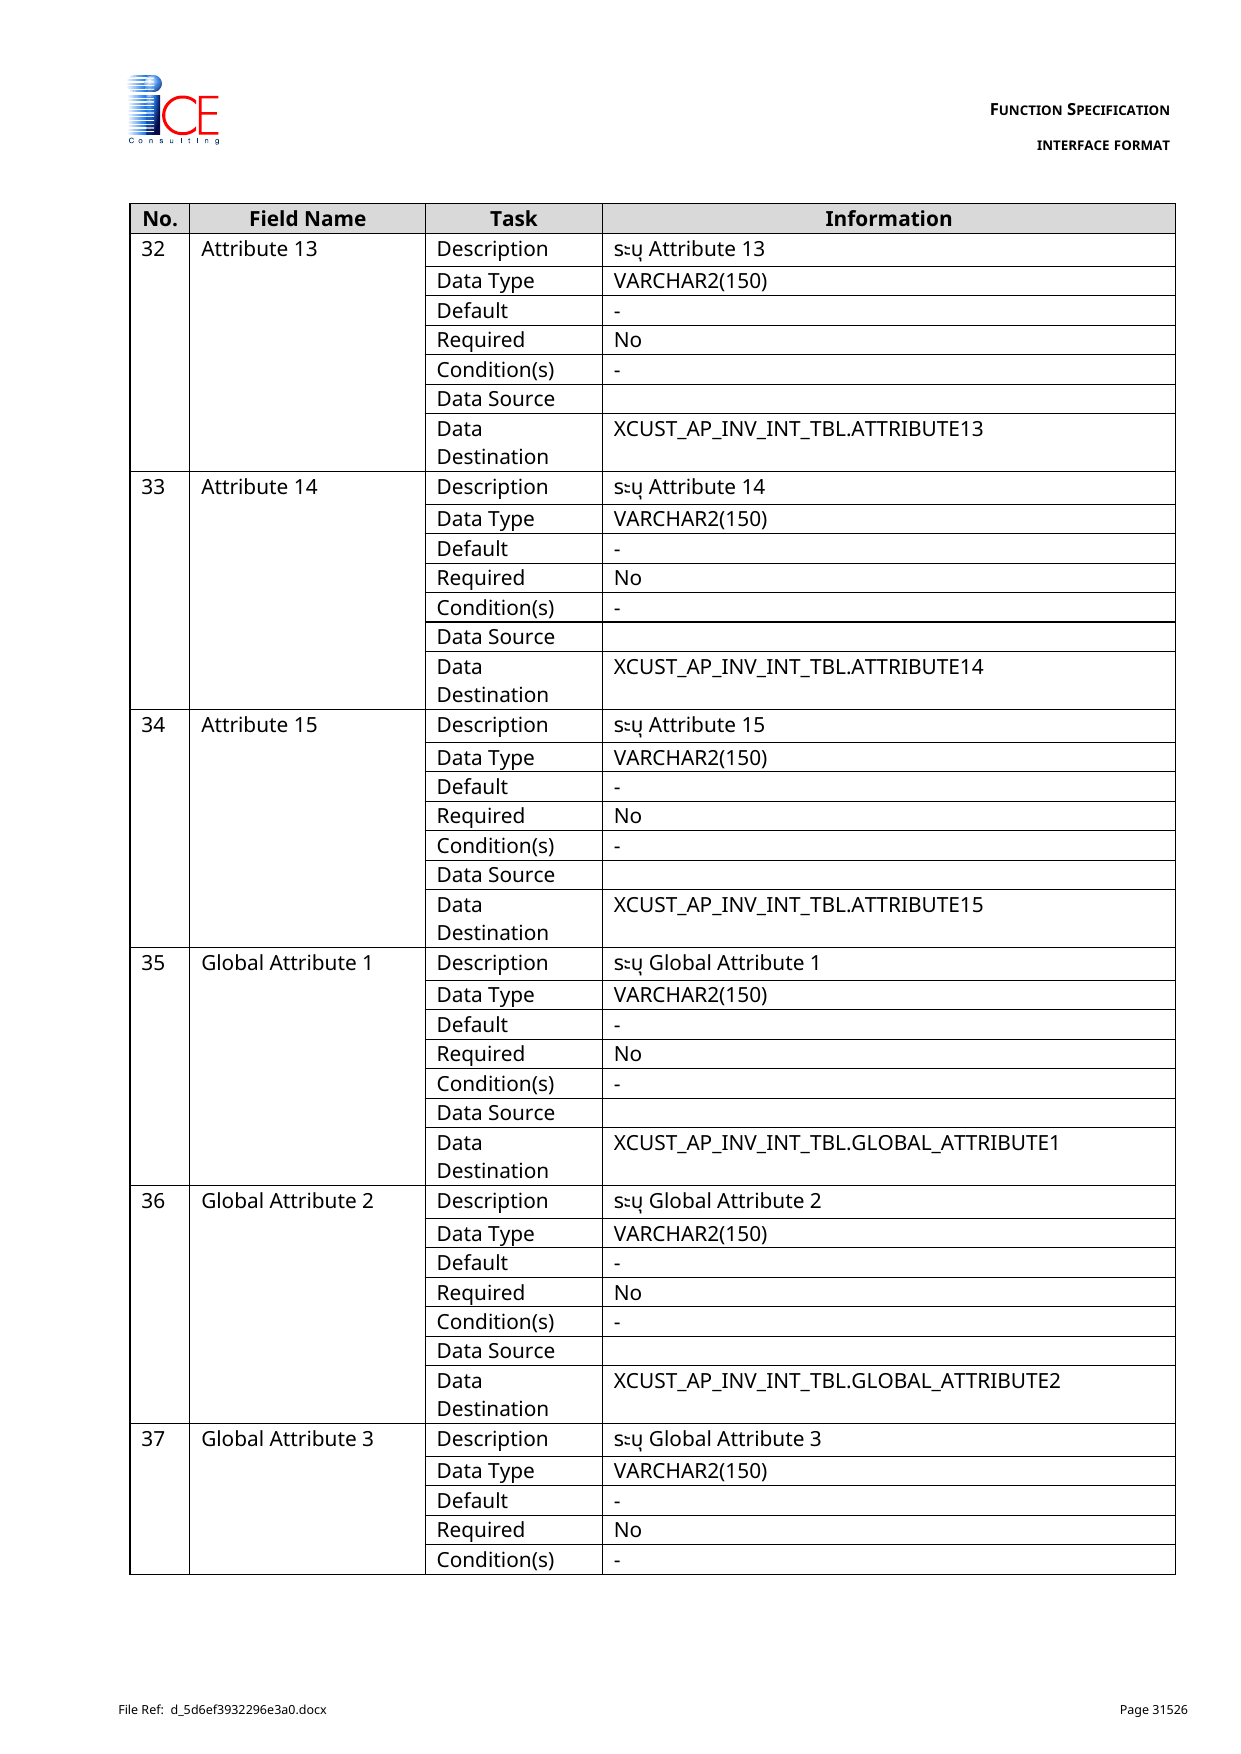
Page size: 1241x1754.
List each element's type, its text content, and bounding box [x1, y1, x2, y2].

table_cell XCUST_AP_INV_INT_TBL.GLOBAL_ATTRIBUTE1 [603, 1128, 1175, 1185]
table_cell Required [426, 564, 602, 592]
table_cell Default [426, 534, 602, 562]
table_cell Condition(s) [426, 1069, 602, 1097]
table_cell Required [426, 326, 602, 354]
table_cell Description [426, 1424, 602, 1456]
table_cell 33 [131, 472, 189, 709]
table_cell [603, 1099, 1175, 1127]
table_cell - [603, 1307, 1175, 1336]
table_cell Condition(s) [426, 1307, 602, 1336]
table_cell Data Source [426, 861, 602, 889]
table_cell Data Type [426, 743, 602, 771]
table_cell Global Attribute 3 [190, 1424, 425, 1573]
table_cell Required [426, 1516, 602, 1544]
table_cell Default [426, 772, 602, 801]
table_cell Condition(s) [426, 831, 602, 859]
table_cell VARCHAR2(150) [603, 505, 1175, 533]
table_cell Data Destination [426, 414, 602, 471]
table_cell No [603, 1516, 1175, 1544]
table_cell Required [426, 1278, 602, 1306]
table_cell - [603, 296, 1175, 324]
table_cell VARCHAR2(150) [603, 1219, 1175, 1247]
table_cell Description [426, 710, 602, 742]
table_cell - [603, 1486, 1175, 1514]
table_cell Attribute 15 [190, 710, 425, 947]
table_cell Data Type [426, 981, 602, 1009]
table_cell No [603, 802, 1175, 830]
table_cell Data Destination [426, 1366, 602, 1423]
table_cell Attribute 14 [190, 472, 425, 709]
table_cell Data Source [426, 1337, 602, 1365]
table_cell Data Source [426, 385, 602, 413]
table_cell Description [426, 948, 602, 979]
table_cell - [603, 593, 1175, 621]
table_cell 37 [131, 1424, 189, 1573]
table_cell - [603, 1069, 1175, 1097]
table_cell ระบุ Global Attribute 1 [603, 948, 1175, 979]
table_cell Required [426, 1040, 602, 1068]
table_cell Condition(s) [426, 355, 602, 383]
table_cell XCUST_AP_INV_INT_TBL.ATTRIBUTE13 [603, 414, 1175, 471]
table_cell XCUST_AP_INV_INT_TBL.ATTRIBUTE14 [603, 652, 1175, 709]
table_cell Data Source [426, 623, 602, 651]
table_cell ระบุ Global Attribute 2 [603, 1186, 1175, 1218]
table_cell Description [426, 1186, 602, 1218]
table_cell ระบุ Attribute 15 [603, 710, 1175, 742]
table_cell Data Type [426, 1457, 602, 1485]
table_cell No [603, 1278, 1175, 1306]
table_cell Data Destination [426, 890, 602, 947]
table_cell Description [426, 472, 602, 503]
table_cell [603, 1337, 1175, 1365]
table_cell Default [426, 1248, 602, 1277]
table_cell - [603, 534, 1175, 562]
table_cell Global Attribute 1 [190, 948, 425, 1185]
table_cell Data Source [426, 1099, 602, 1127]
table_cell 35 [131, 948, 189, 1185]
table_header Field Name [190, 204, 425, 233]
table_cell Condition(s) [426, 1545, 602, 1573]
table_cell VARCHAR2(150) [603, 1457, 1175, 1485]
table_cell VARCHAR2(150) [603, 743, 1175, 771]
table_cell VARCHAR2(150) [603, 267, 1175, 295]
table_cell Data Destination [426, 652, 602, 709]
table_cell XCUST_AP_INV_INT_TBL.GLOBAL_ATTRIBUTE2 [603, 1366, 1175, 1423]
table_cell [603, 623, 1175, 651]
table_cell - [603, 772, 1175, 801]
table_cell Data Type [426, 267, 602, 295]
table_header No. [131, 204, 189, 233]
table_cell Attribute 13 [190, 234, 425, 471]
table_cell Required [426, 802, 602, 830]
table_cell ระบุ Attribute 14 [603, 472, 1175, 503]
table_cell ระบุ Attribute 13 [603, 234, 1175, 266]
table_cell Default [426, 296, 602, 324]
table_cell XCUST_AP_INV_INT_TBL.ATTRIBUTE15 [603, 890, 1175, 947]
table_cell - [603, 1010, 1175, 1038]
table_cell - [603, 1545, 1175, 1573]
table_cell 34 [131, 710, 189, 947]
table_cell Default [426, 1486, 602, 1514]
table_cell 32 [131, 234, 189, 471]
table_cell - [603, 831, 1175, 859]
table_header Information [603, 204, 1175, 233]
table_cell Data Destination [426, 1128, 602, 1185]
table_cell Data Type [426, 505, 602, 533]
table_cell Condition(s) [426, 593, 602, 621]
table_cell - [603, 355, 1175, 383]
table_cell No [603, 564, 1175, 592]
table_cell Data Type [426, 1219, 602, 1247]
table_cell 36 [131, 1186, 189, 1423]
table_cell No [603, 1040, 1175, 1068]
table_cell ระบุ Global Attribute 3 [603, 1424, 1175, 1456]
table_cell VARCHAR2(150) [603, 981, 1175, 1009]
table_cell [603, 861, 1175, 889]
table_cell No [603, 326, 1175, 354]
table_header Task [426, 204, 602, 233]
table_cell [603, 385, 1175, 413]
table_cell Description [426, 234, 602, 266]
table_cell Global Attribute 2 [190, 1186, 425, 1423]
table_cell Default [426, 1010, 602, 1038]
table_cell - [603, 1248, 1175, 1277]
